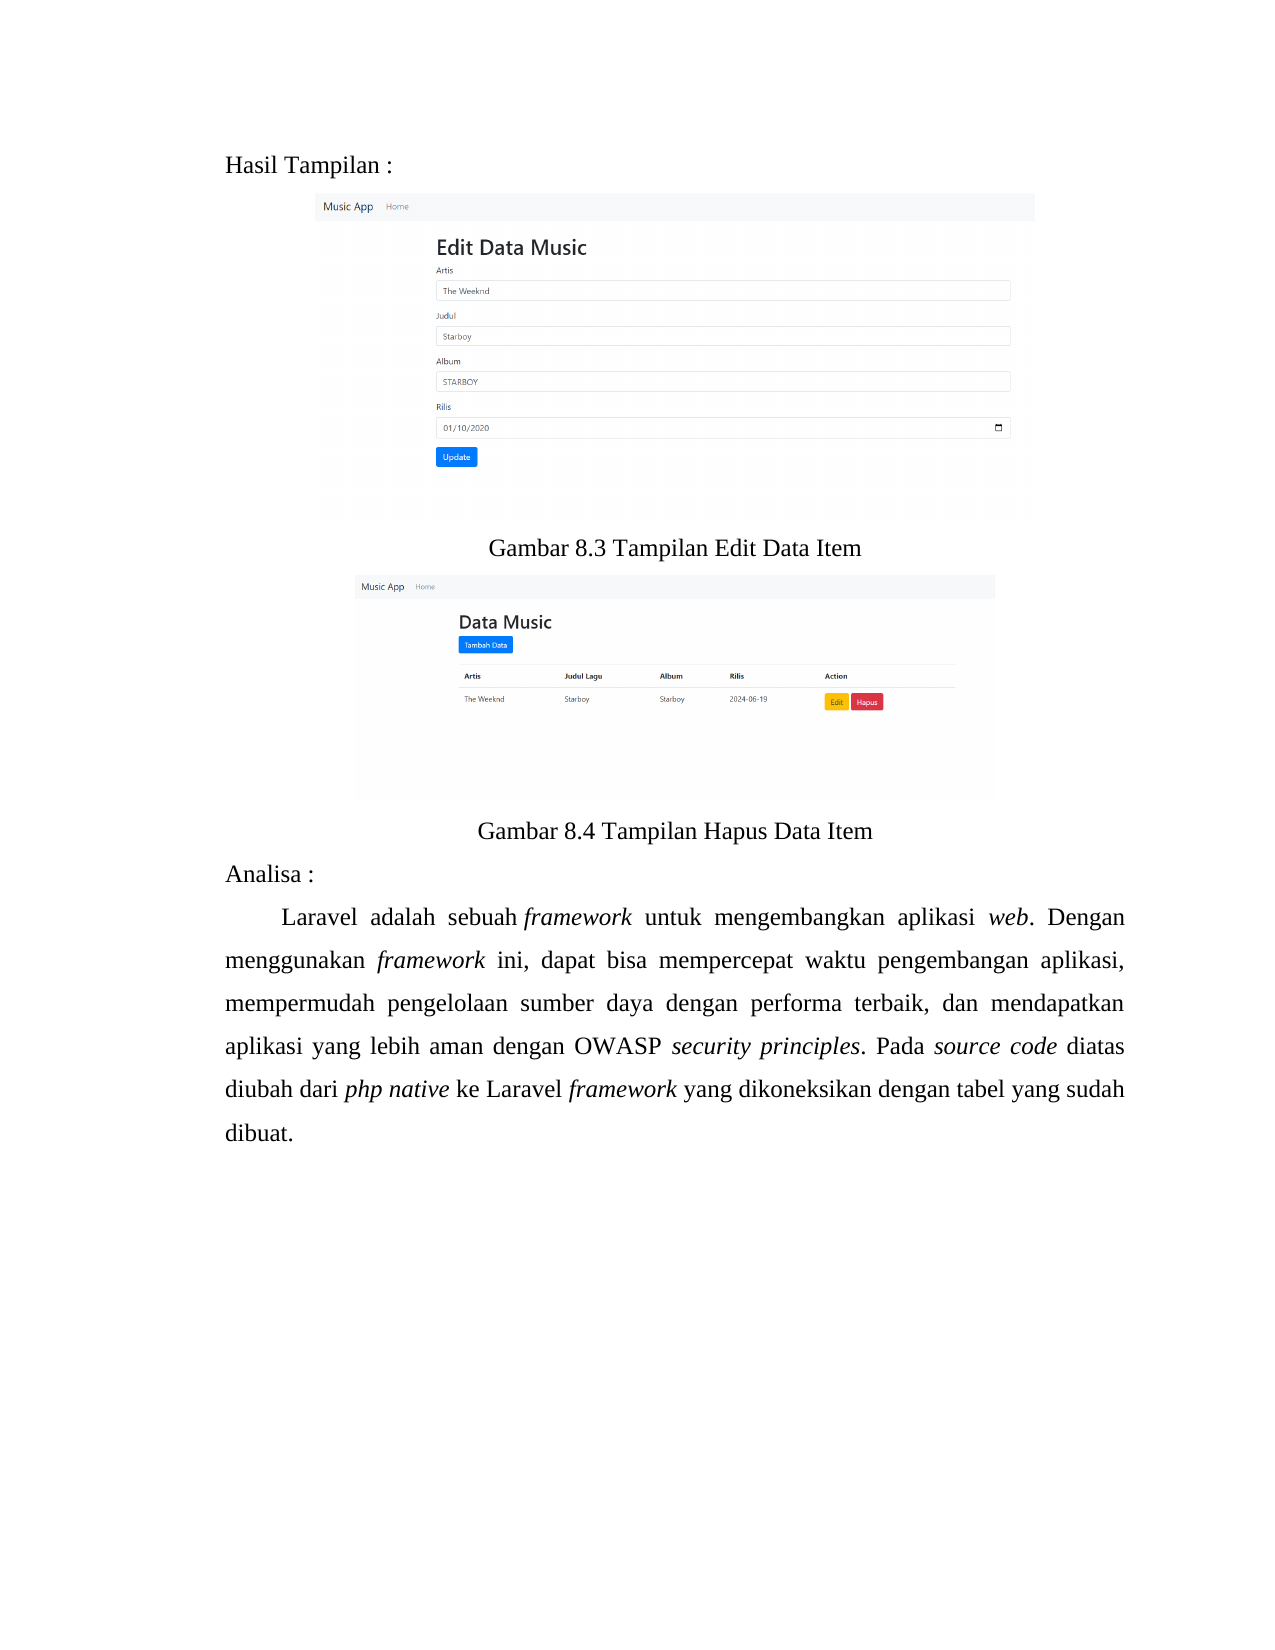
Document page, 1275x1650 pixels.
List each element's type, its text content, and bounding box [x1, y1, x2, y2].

list Hasil Tampilan : [225, 150, 1125, 179]
list Analisa : [225, 859, 1125, 888]
picture [315, 193, 1035, 519]
picture [354, 575, 996, 802]
list Gambar 8.3 Tampilan Edit Data Item [225, 533, 1125, 561]
list Gambar 8.4 Tampilan Hapus Data Item [225, 816, 1125, 844]
text Laravel adalah sebuah framework untuk mengembangkan aplikasi web. Dengan menggunakan framework ini, dapat bisa mempercepat waktu pengembangan aplikasi, mempermudah pengelolaan sumber daya dengan performa terbaik, dan mendapatkan aplikasi yang lebih aman dengan OWASP security principles. Pada source code diatas diubah dari php native ke Laravel framework yang dikoneksikan dengan tabel yang sudah dibuat. [225, 902, 1125, 1146]
